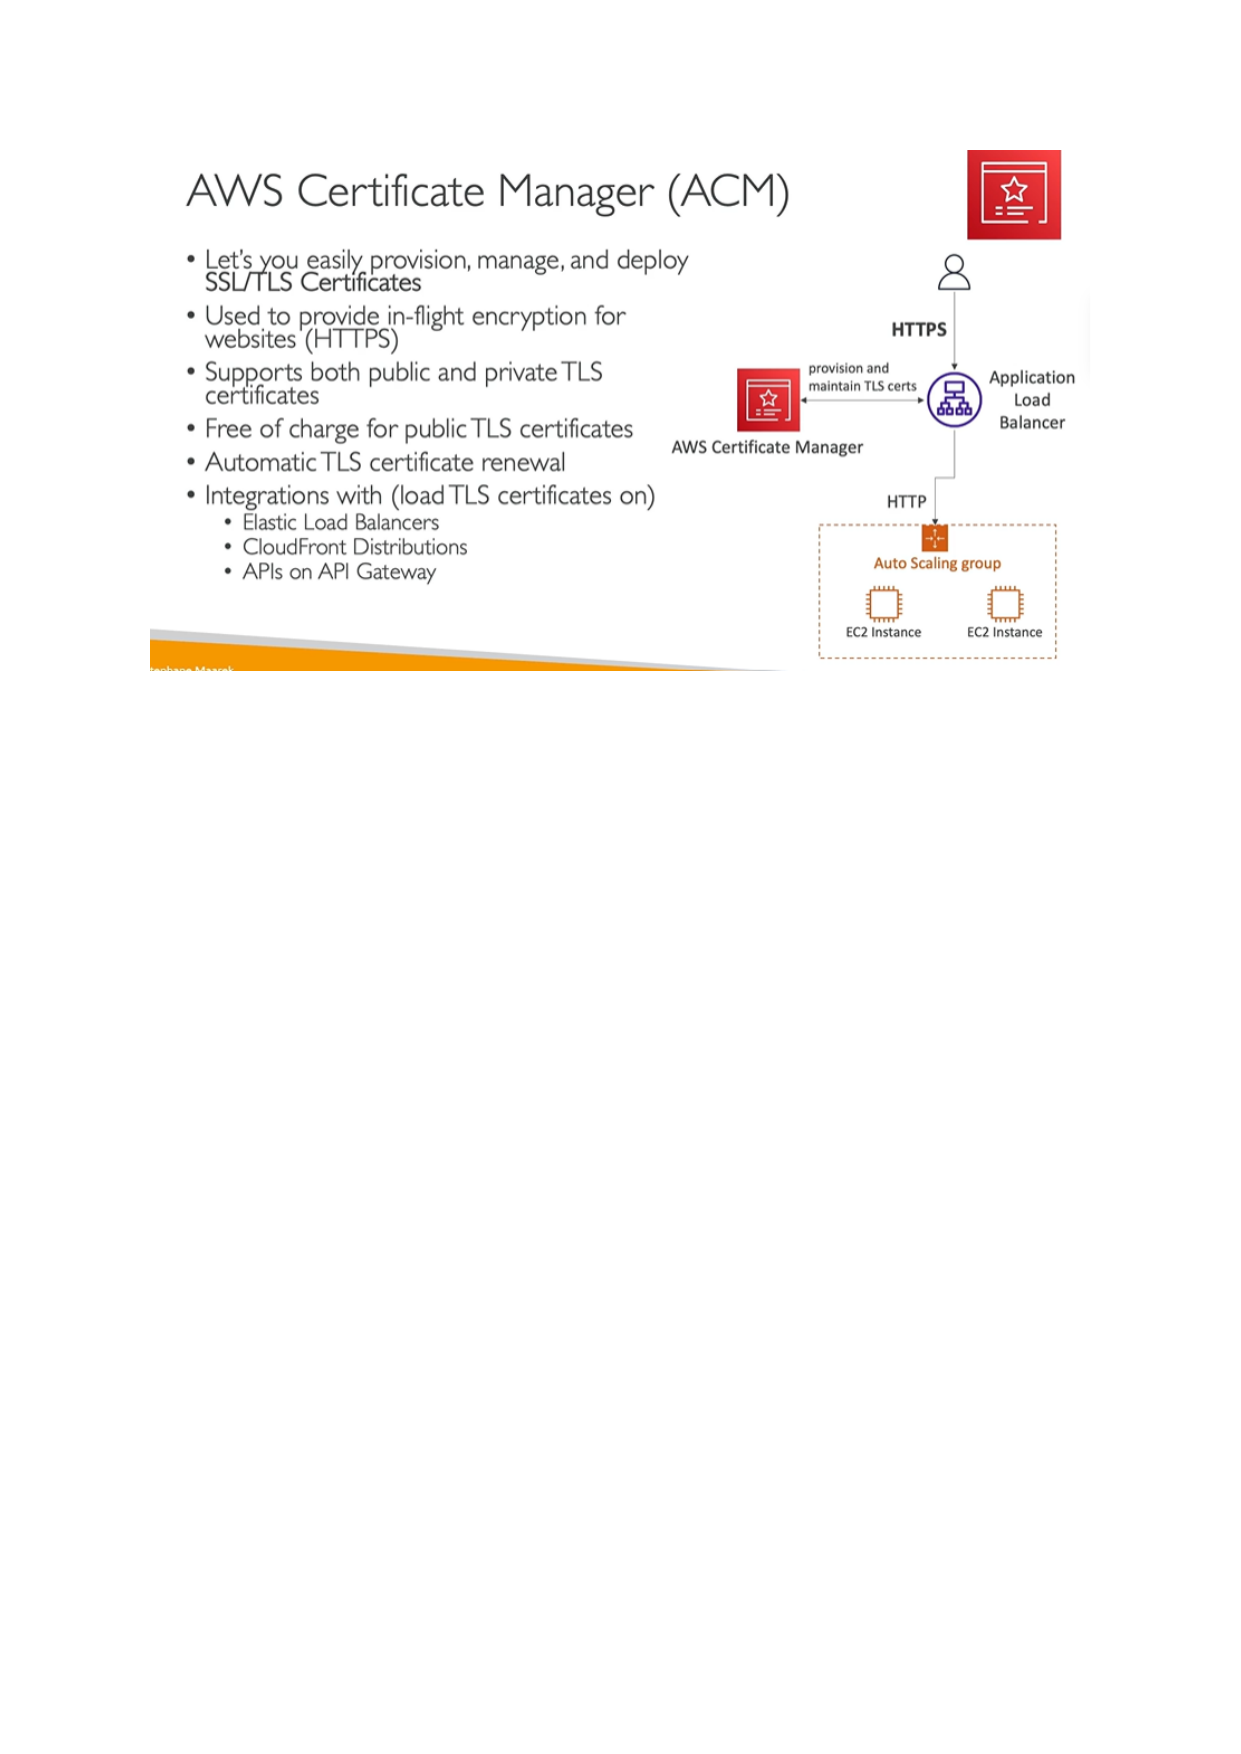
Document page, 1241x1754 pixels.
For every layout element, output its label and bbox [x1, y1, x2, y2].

picture [150, 150, 1091, 671]
